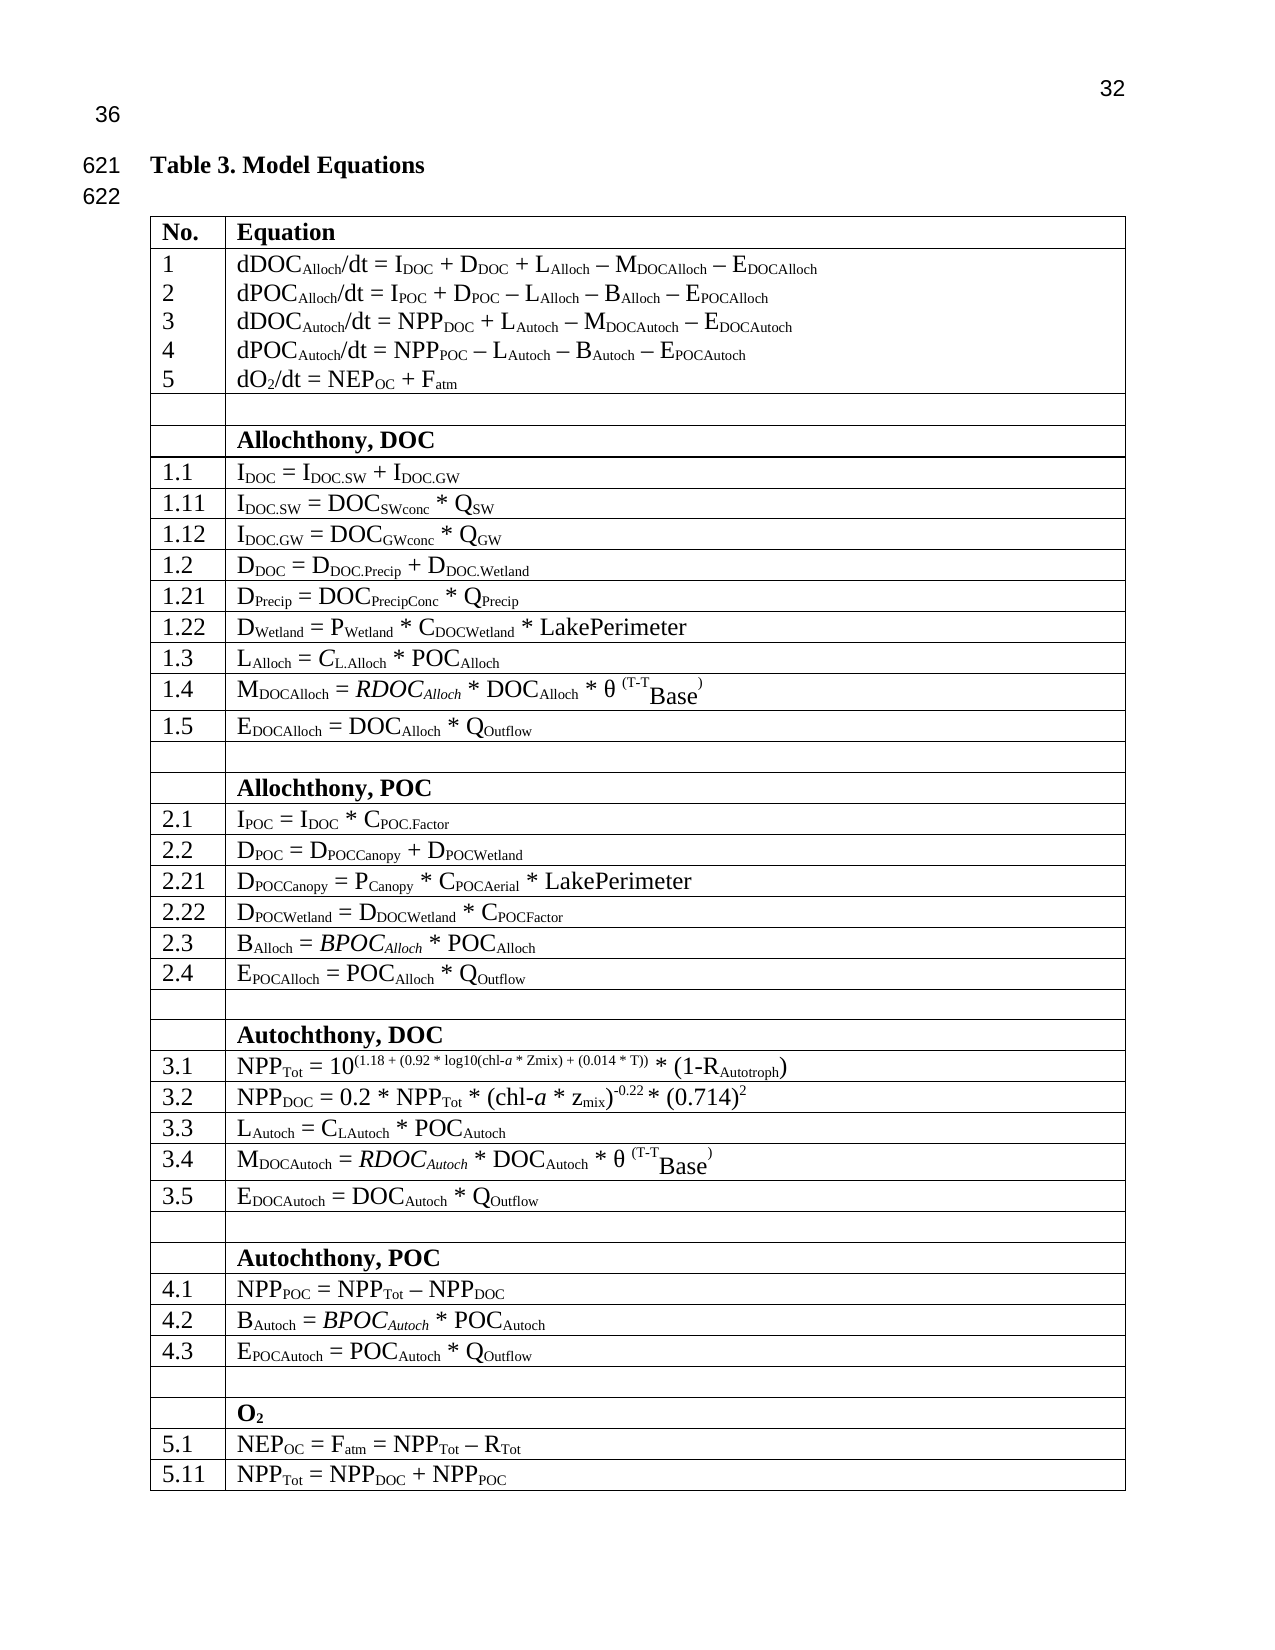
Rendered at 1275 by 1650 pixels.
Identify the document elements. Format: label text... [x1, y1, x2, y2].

table_cell EDOCAlloch = DOCAlloch * QOutflow [226, 711, 1125, 741]
table_cell NEPOC = Fatm = NPPTot – RTot [226, 1429, 1125, 1458]
table_cell 5.11 [151, 1460, 225, 1489]
table_cell 1 2 3 4 5 [151, 249, 225, 393]
text Table 3. Model Equations [150, 150, 1125, 179]
table_cell 3.5 [151, 1181, 225, 1211]
table_cell EDOCAutoch = DOCAutoch * QOutflow [226, 1181, 1125, 1211]
table_cell O2 [226, 1398, 1125, 1428]
table_cell DPOC = DPOCCanopy + DPOCWetland [226, 835, 1125, 865]
table_cell [151, 1212, 225, 1242]
table_cell NPPDOC = 0.2 * NPPTot * (chl-a * zmix)-0.22 * (0.714)2 [226, 1082, 1125, 1112]
table_cell [151, 1398, 225, 1428]
table_cell 4.3 [151, 1336, 225, 1366]
table_cell LAlloch = CL.Alloch * POCAlloch [226, 643, 1125, 673]
table_cell 5.1 [151, 1429, 225, 1458]
table_cell 2.21 [151, 866, 225, 896]
table_cell 3.2 [151, 1082, 225, 1112]
table_cell 1.1 [151, 458, 225, 487]
table_cell BAlloch = BPOCAlloch * POCAlloch [226, 928, 1125, 957]
table_cell IDOC.GW = DOCGWconc * QGW [226, 519, 1125, 549]
table_cell [226, 742, 1125, 772]
table_cell 1.4 [151, 674, 225, 710]
table_cell EPOCAutoch = POCAutoch * QOutflow [226, 1336, 1125, 1366]
table_cell [226, 1212, 1125, 1242]
table_cell 1.22 [151, 612, 225, 642]
table_cell DPrecip = DOCPrecipConc * QPrecip [226, 581, 1125, 611]
table_cell 2.22 [151, 897, 225, 927]
table_cell [226, 1367, 1125, 1397]
table_cell 1.2 [151, 550, 225, 580]
table_cell 4.1 [151, 1274, 225, 1304]
table_cell [226, 394, 1125, 424]
table_header Equation [226, 217, 1125, 248]
table_cell 1.3 [151, 643, 225, 673]
table_cell NPPTot = 10(1.18 + (0.92 * log10(chl-a * Zmix) + (0.014 * T)) * (1-RAutotroph) [226, 1051, 1125, 1081]
table_cell [151, 990, 225, 1019]
table_cell LAutoch = CLAutoch * POCAutoch [226, 1113, 1125, 1143]
table_cell 1.5 [151, 711, 225, 741]
table_cell DPOCWetland = DDOCWetland * CPOCFactor [226, 897, 1125, 927]
table_cell DWetland = PWetland * CDOCWetland * LakePerimeter [226, 612, 1125, 642]
table_cell 1.11 [151, 489, 225, 518]
table_cell [151, 742, 225, 772]
table_cell DPOCCanopy = PCanopy * CPOCAerial * LakePerimeter [226, 866, 1125, 896]
table_cell 2.2 [151, 835, 225, 865]
table_cell Autochthony, DOC [226, 1020, 1125, 1050]
table_cell dDOCAlloch/dt = IDOC + DDOC + LAlloch – MDOCAlloch – EDOCAlloch dPOCAlloch/dt = IPOC + DPOC – LAlloch – BAlloch – EPOCAlloch dDOCAutoch/dt = NPPDOC + LAutoch – MDOCAutoch – EDOCAutoch dPOCAutoch/dt = NPPPOC – LAutoch – BAutoch – EPOCAutoch dO2/dt = NEPOC + Fatm [226, 249, 1125, 393]
table_cell Allochthony, POC [226, 773, 1125, 803]
table_cell NPPPOC = NPPTot – NPPDOC [226, 1274, 1125, 1304]
table_cell 3.1 [151, 1051, 225, 1081]
table_cell [151, 1367, 225, 1397]
table_cell [151, 1243, 225, 1273]
table_cell 2.3 [151, 928, 225, 957]
table_cell 3.3 [151, 1113, 225, 1143]
table_cell 1.21 [151, 581, 225, 611]
table_cell IPOC = IDOC * CPOC.Factor [226, 804, 1125, 834]
table_header No. [151, 217, 225, 248]
table_cell 4.2 [151, 1305, 225, 1335]
table_cell MDOCAutoch = RDOCAutoch * DOCAutoch * θ (T-TBase) [226, 1144, 1125, 1180]
table_cell [151, 773, 225, 803]
table_cell EPOCAlloch = POCAlloch * QOutflow [226, 959, 1125, 988]
table_cell 1.12 [151, 519, 225, 549]
table_cell 2.1 [151, 804, 225, 834]
table_cell Autochthony, POC [226, 1243, 1125, 1273]
table_cell 3.4 [151, 1144, 225, 1180]
table_cell BAutoch = BPOCAutoch * POCAutoch [226, 1305, 1125, 1335]
table_cell IDOC = IDOC.SW + IDOC.GW [226, 458, 1125, 487]
table_cell Allochthony, DOC [226, 426, 1125, 456]
table_cell NPPTot = NPPDOC + NPPPOC [226, 1460, 1125, 1489]
table_cell [151, 394, 225, 424]
table_cell [226, 990, 1125, 1019]
table_cell 2.4 [151, 959, 225, 988]
table_cell [151, 426, 225, 456]
table_cell IDOC.SW = DOCSWconc * QSW [226, 489, 1125, 518]
table_cell MDOCAlloch = RDOCAlloch * DOCAlloch * θ (T-TBase) [226, 674, 1125, 710]
table_cell DDOC = DDOC.Precip + DDOC.Wetland [226, 550, 1125, 580]
table_cell [151, 1020, 225, 1050]
